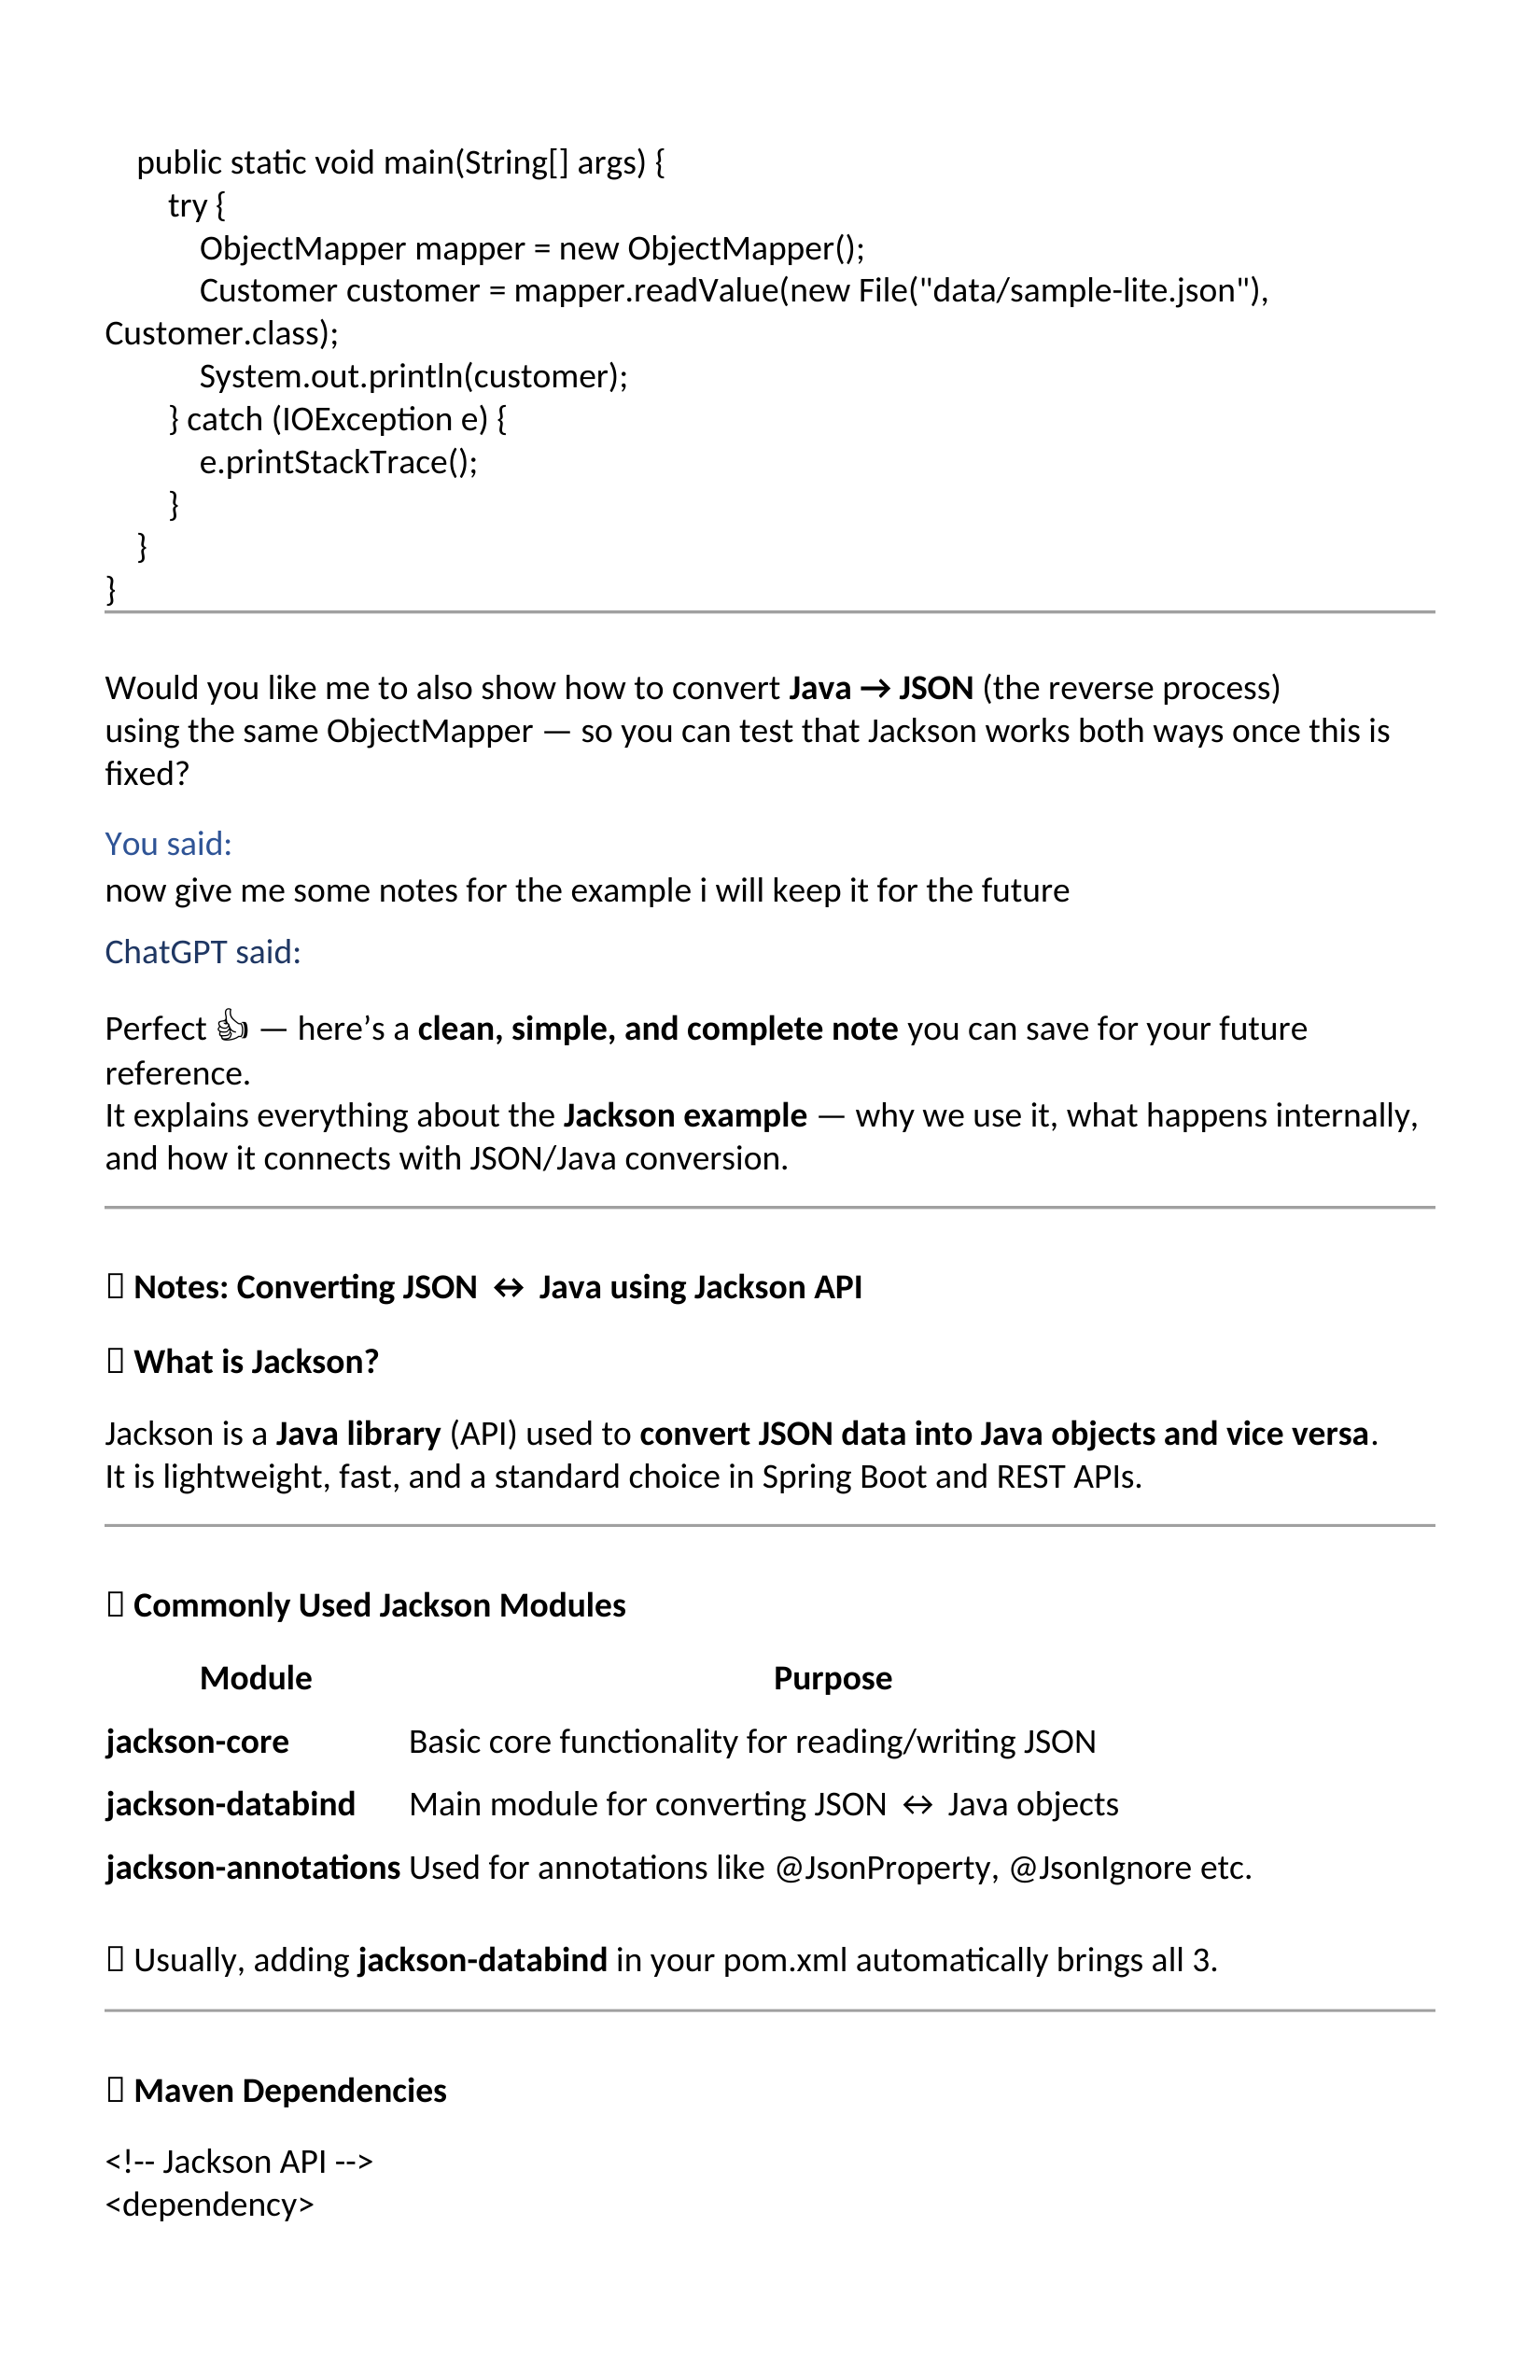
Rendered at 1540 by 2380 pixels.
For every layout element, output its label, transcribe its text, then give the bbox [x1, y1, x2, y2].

text try { [105, 397, 1435, 440]
text } [105, 781, 1435, 824]
text ✅ Usually, adding jackson-databind in your pom.xml automatically brings all 3. [105, 2149, 1435, 2196]
subtitle 🔹 Commonly Used Jackson Modules [105, 1793, 1435, 1841]
subtitle You said: [105, 1035, 1435, 1078]
text now give me some notes for the example i will keep it for the future [105, 1082, 1435, 1125]
table_header Module [105, 1869, 407, 1931]
text e.printStackTrace(); [105, 653, 1435, 696]
text public static void main(String[] args) { [105, 354, 1435, 397]
subtitle 🧾 Notes: Converting JSON ↔ Java using Jackson API [105, 1476, 1435, 1523]
text Would you like me to also show how to convert Java → JSON (the reverse process) using the same ObjectMapper — so you can test that Jackson works both ways once this is fixed? [105, 880, 1435, 1008]
text ObjectMapper mapper = new ObjectMapper(); [105, 440, 1435, 483]
subtitle 🔹 What is Jackson? [105, 1550, 1435, 1598]
text Customer customer = mapper.readValue(new File("data/sample-lite.json"), Customer.class); [105, 483, 1435, 567]
text public class App { [105, 311, 1435, 354]
table_cell Basic core functionality for reading/writing JSON [407, 1931, 1259, 1995]
table_cell jackson-annotations [105, 2058, 407, 2121]
text import java.io.IOException; [105, 183, 1435, 226]
text Jackson is a Java library (API) used to convert JSON data into Java objects and vice versa. It is lightweight, fast, and a standard choice in Spring Boot and REST APIs. [105, 1625, 1435, 1711]
text import java.io.File; [105, 140, 1435, 183]
table_cell Used for annotations like @JsonProperty, @JsonIgnore etc. [407, 2058, 1259, 2121]
subtitle ChatGPT said: [105, 1143, 1435, 1186]
text } catch (IOException e) { [105, 610, 1435, 653]
text } [105, 696, 1435, 739]
text } [105, 739, 1435, 781]
text Perfect 👍 — here’s a clean, simple, and complete note you can save for your future reference. It explains everything about the Jackson example — why we use it, what happens internally, and how it connects with JSON/Java conversion. [105, 1217, 1435, 1393]
table_header Purpose [407, 1869, 1259, 1931]
table_cell jackson-databind [105, 1995, 407, 2058]
table_cell jackson-core [105, 1931, 407, 1995]
text System.out.println(customer); [105, 567, 1435, 610]
table_cell Main module for converting JSON ↔ Java objects [407, 1995, 1259, 2058]
text import com.fasterxml.jackson.databind.ObjectMapper; [105, 226, 1435, 268]
